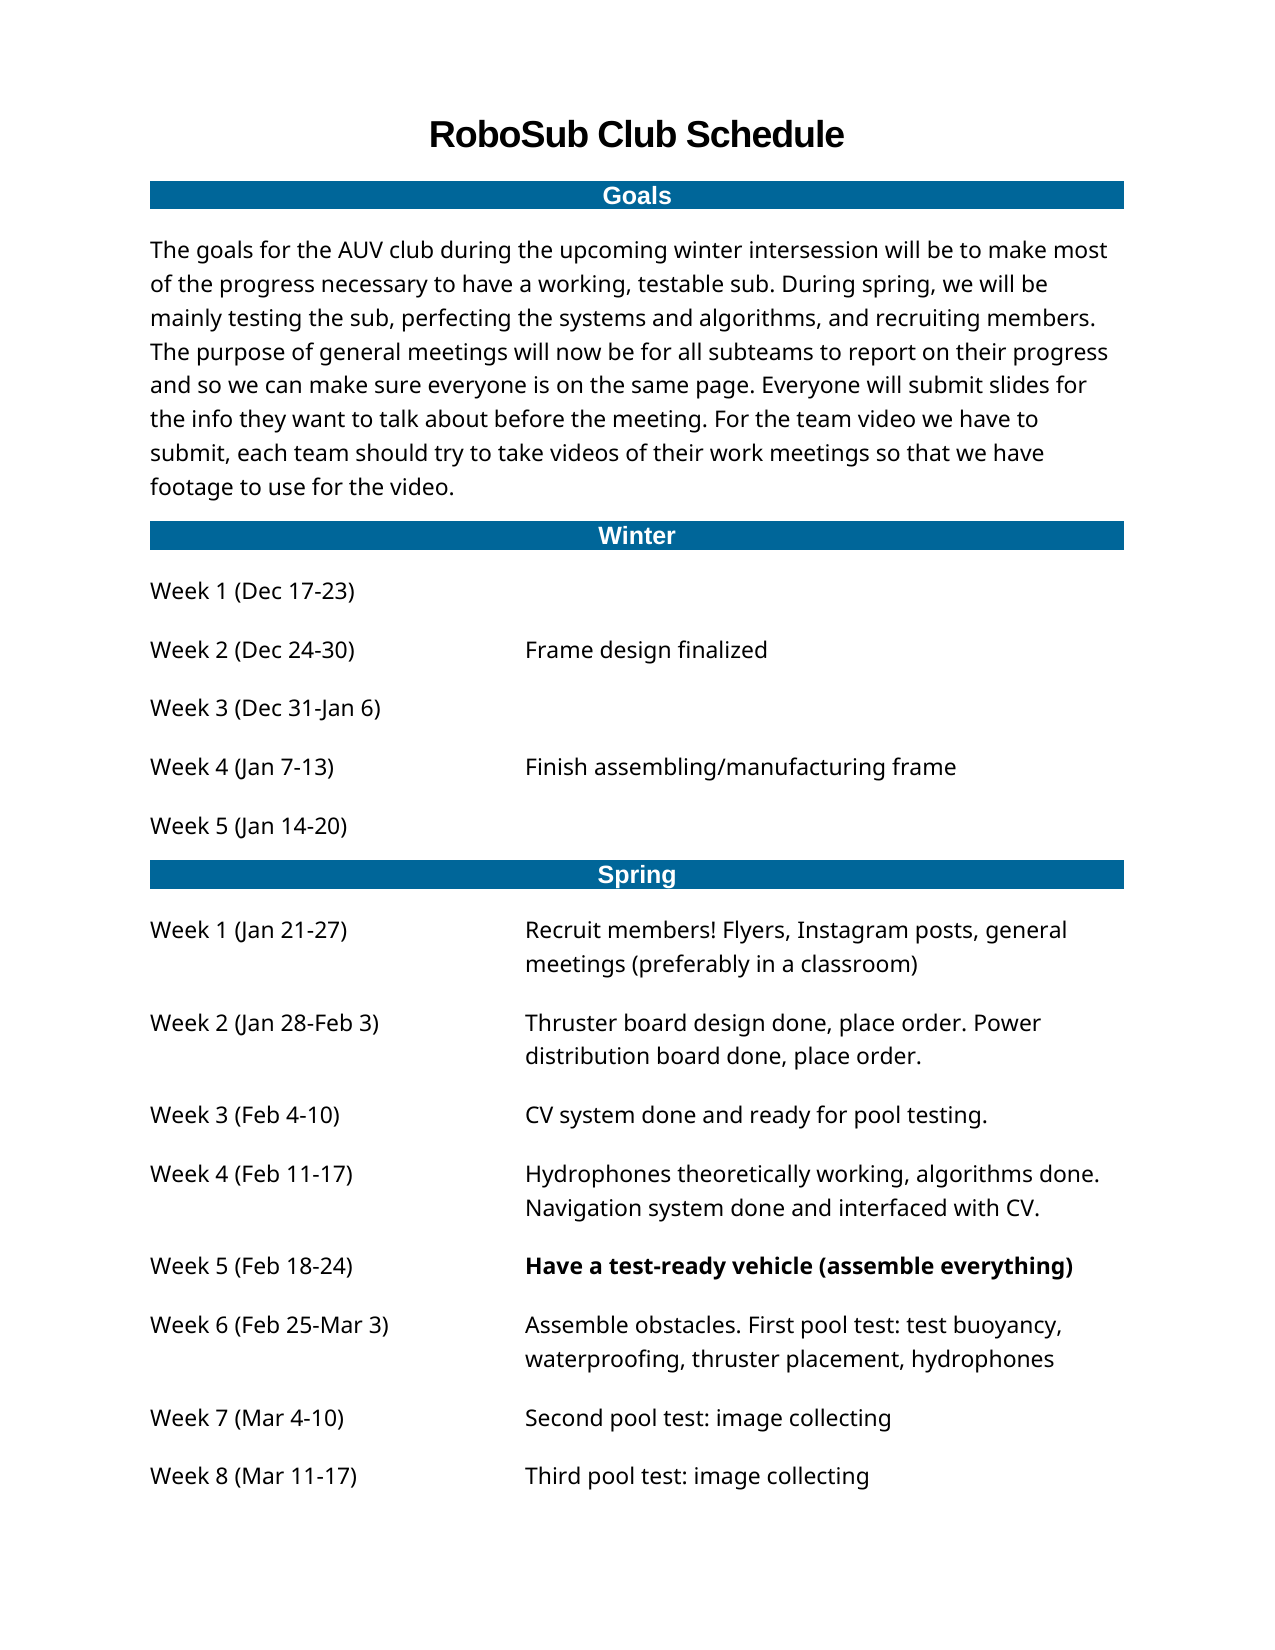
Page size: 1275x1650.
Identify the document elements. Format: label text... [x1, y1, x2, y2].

text Week 2 (Jan 28-Feb 3) Thruster board design done, place order. Power distribution board done, place order. [150, 1006, 1125, 1071]
text Week 5 (Feb 18-24) Have a test-ready vehicle (assemble everything) [150, 1250, 1125, 1281]
text Week 2 (Dec 24-30) Frame design finalized [150, 633, 1125, 665]
text Week 4 (Jan 7-13) Finish assembling/manufacturing frame [150, 751, 1125, 782]
text Week 8 (Mar 11-17) Third pool test: image collecting [150, 1460, 1125, 1491]
text The goals for the AUV club during the upcoming winter intersession will be to make most of the progress necessary to have a working, testable sub. During spring, we will be mainly testing the sub, perfecting the systems and algorithms, and recruiting members. The purpose of general meetings will now be for all subteams to report on their progress and so we can make sure everyone is on the same page. Everyone will submit slides for the info they want to talk about before the meeting. For the team video we have to submit, each team should try to take videos of their work meetings so that we have footage to use for the video. [150, 234, 1125, 502]
text Week 6 (Feb 25-Mar 3) Assemble obstacles. First pool test: test buoyancy, waterproofing, thruster placement, hydrophones [150, 1309, 1125, 1374]
text Week 1 (Dec 17-23) [150, 575, 1125, 606]
text Week 3 (Feb 4-10) CV system done and ready for pool testing. [150, 1099, 1125, 1130]
text Week 7 (Mar 4-10) Second pool test: image collecting [150, 1401, 1125, 1433]
table_header Winter [150, 521, 1124, 550]
table_header Spring [150, 860, 1124, 889]
text Week 3 (Dec 31-Jan 6) [150, 692, 1125, 723]
text Week 5 (Jan 14-20) [150, 810, 1125, 841]
title RoboSub Club Schedule [150, 112, 1125, 156]
text Week 4 (Feb 11-17) Hydrophones theoretically working, algorithms done. Navigation system done and interfaced with CV. [150, 1158, 1125, 1223]
table_header Goals [150, 181, 1124, 209]
text Week 1 (Jan 21-27) Recruit members! Flyers, Instagram posts, general meetings (preferably in a classroom) [150, 914, 1125, 979]
